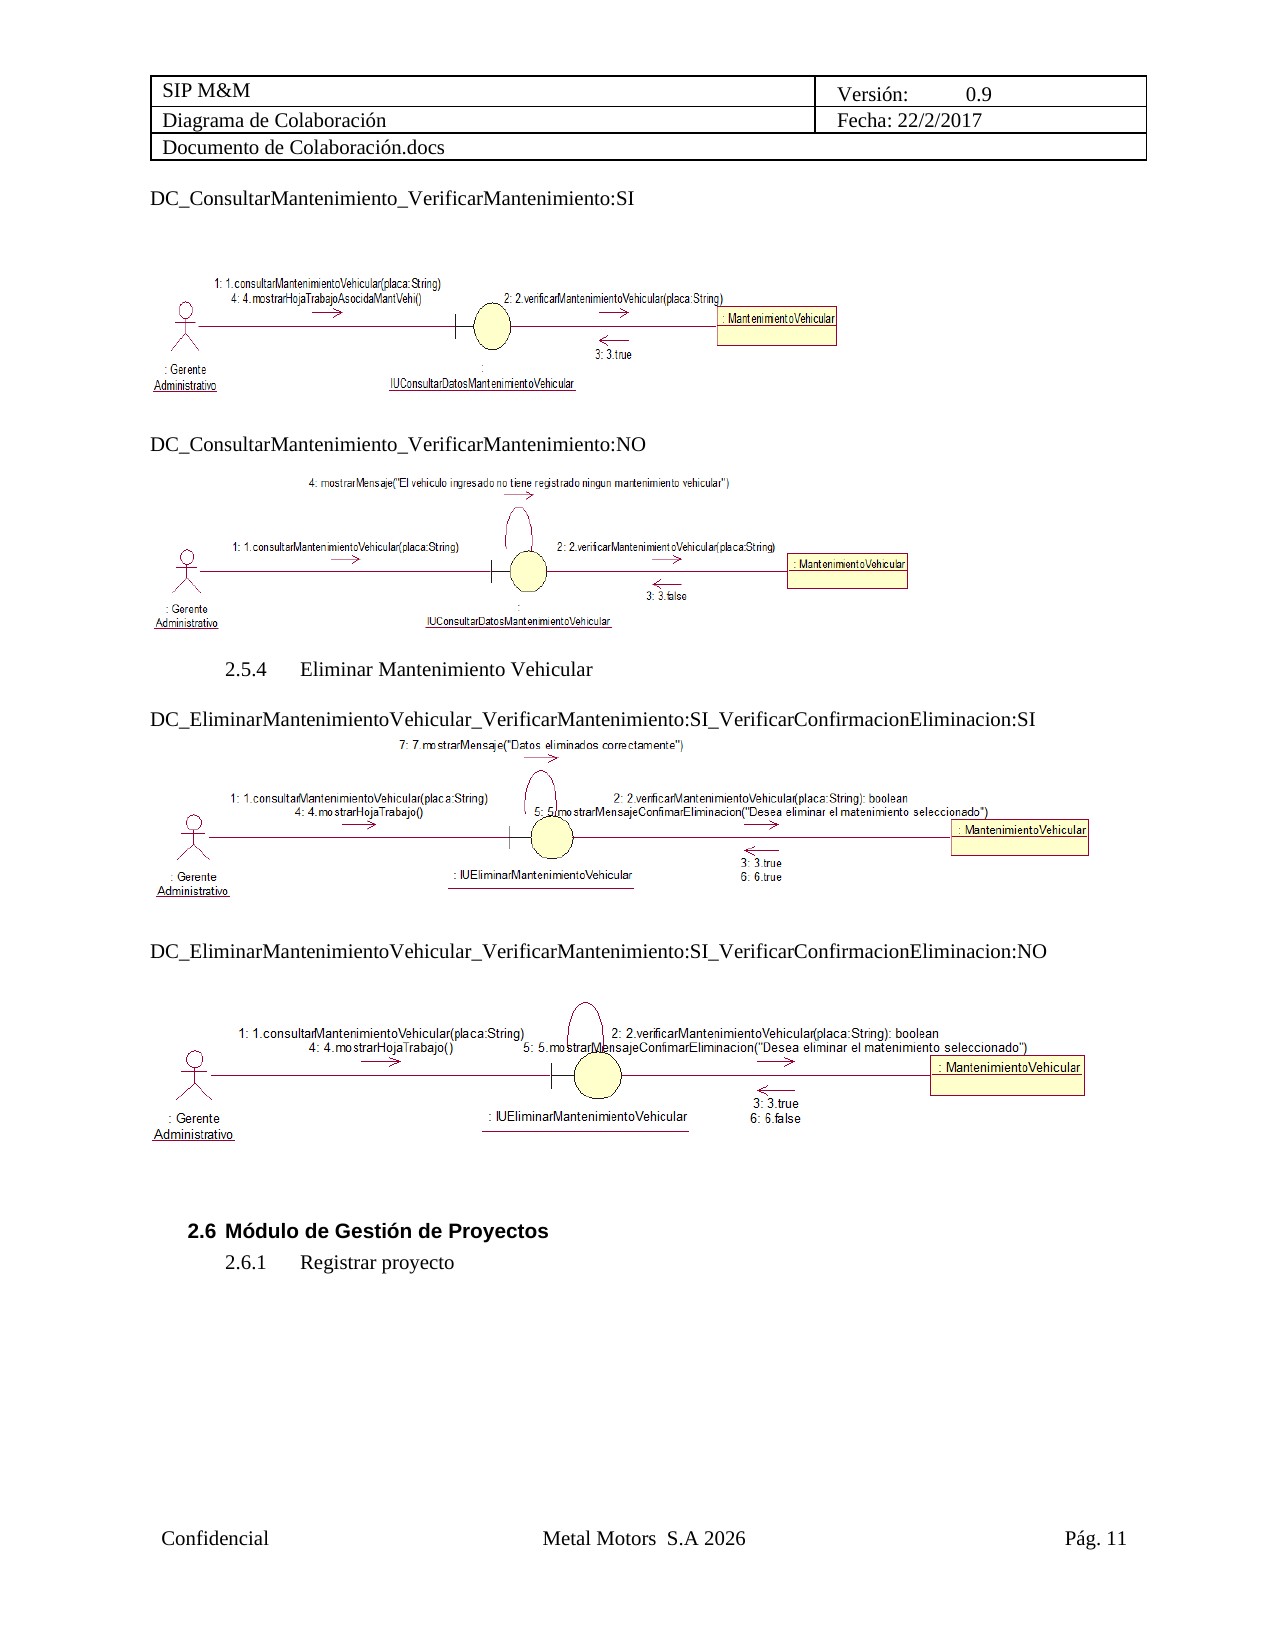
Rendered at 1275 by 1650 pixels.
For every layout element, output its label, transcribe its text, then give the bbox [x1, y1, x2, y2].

text DC_EliminarMantenimientoVehicular_VerificarMantenimiento:SI_VerificarConfirmacionEliminacion:SI [150, 706, 1125, 731]
picture [150, 456, 922, 656]
subtitle Módulo de Gestión de Proyectos [187, 1217, 1125, 1242]
text DC_ConsultarMantenimiento_VerificarMantenimiento:SI [150, 185, 1125, 210]
picture [150, 731, 1109, 939]
list Registrar proyecto [225, 1249, 1125, 1274]
list Eliminar Mantenimiento Vehicular [225, 656, 1125, 681]
text DC_ConsultarMantenimiento_VerificarMantenimiento:NO [150, 431, 1125, 456]
picture [150, 235, 851, 432]
text DC_EliminarMantenimientoVehicular_VerificarMantenimiento:SI_VerificarConfirmacionEliminacion:NO [150, 938, 1125, 963]
picture [150, 988, 1125, 1205]
